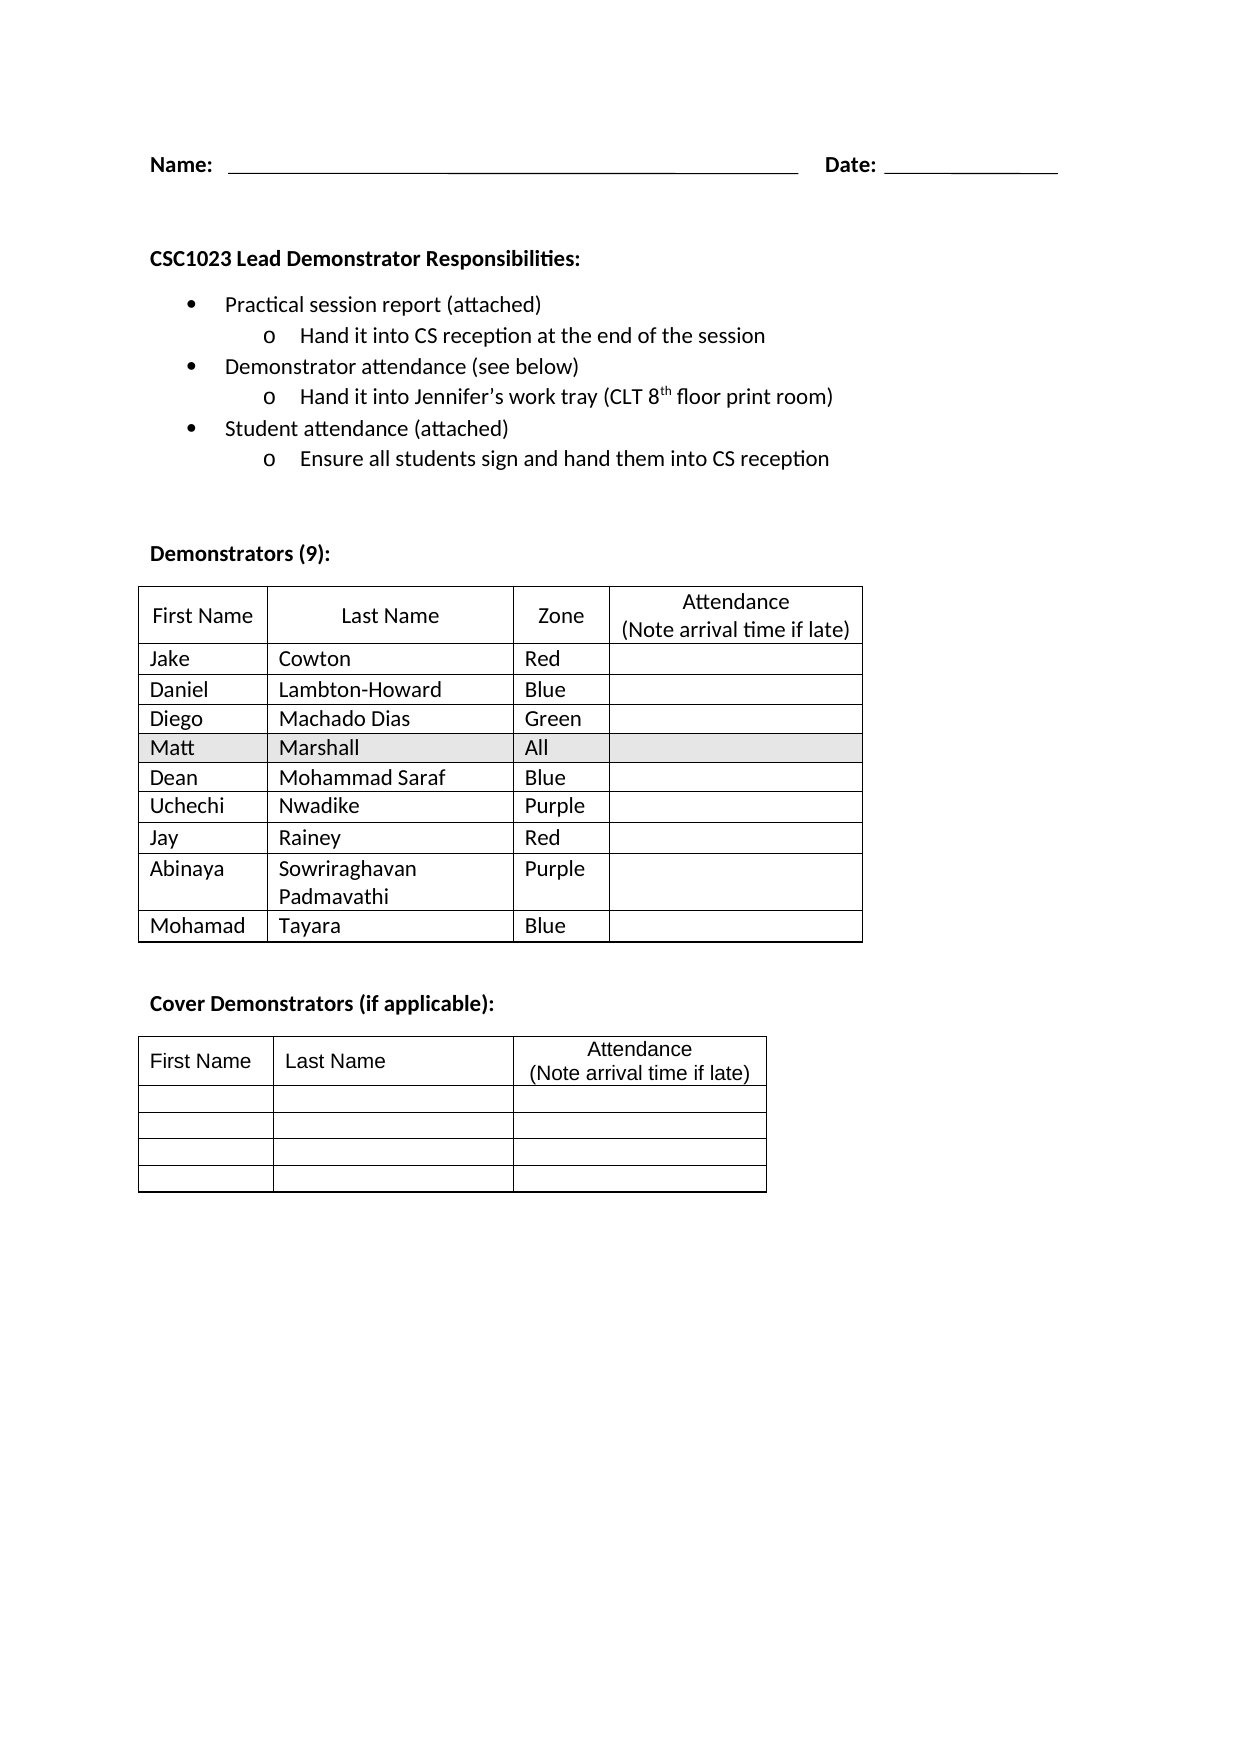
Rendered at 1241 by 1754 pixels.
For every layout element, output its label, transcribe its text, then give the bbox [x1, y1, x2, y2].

table_cell Red [514, 644, 609, 674]
table_header Attendance (Note arrival time if late) [514, 1037, 766, 1085]
table_cell [610, 763, 862, 791]
table_cell [274, 1086, 513, 1112]
table_cell Lambton-Howard [268, 675, 513, 703]
table_cell Uchechi [139, 792, 267, 822]
table_cell [514, 1166, 766, 1191]
table_cell [514, 1113, 766, 1138]
table_header Last Name [268, 587, 513, 643]
table_cell [139, 1086, 273, 1112]
text CSC1023 Lead Demonstrator Responsibilities: [150, 244, 1090, 272]
table_cell [514, 1139, 766, 1165]
table_cell Jay [139, 823, 267, 853]
text Name: Date: [150, 150, 1090, 178]
table_cell Dean [139, 763, 267, 791]
table_cell [610, 675, 862, 703]
table_cell [139, 1139, 273, 1165]
table_cell Purple [514, 854, 609, 910]
table_cell [274, 1166, 513, 1191]
table_cell [610, 644, 862, 674]
table_cell [139, 1166, 273, 1191]
table_cell Sowriraghavan Padmavathi [268, 854, 513, 910]
table_cell [139, 1113, 273, 1138]
text Demonstrators (9): [150, 539, 1090, 567]
table_header First Name [139, 587, 267, 643]
table_cell [514, 1086, 766, 1112]
table_cell [610, 734, 862, 762]
table_header First Name [139, 1037, 273, 1085]
list Hand it into CS reception at the end of the session [262, 321, 1090, 350]
list Practical session report (attached) [187, 291, 1090, 319]
table_cell Green [514, 705, 609, 732]
table_cell [610, 792, 862, 822]
table_cell Daniel [139, 675, 267, 703]
list Hand it into Jennifer’s work tray (CLT 8th floor print room) [262, 382, 1090, 412]
table_cell Marshall [268, 734, 513, 762]
table_cell All [514, 734, 609, 762]
table_cell Purple [514, 792, 609, 822]
table_cell Machado Dias [268, 705, 513, 732]
table_cell Mohamad [139, 911, 267, 941]
table_cell Nwadike [268, 792, 513, 822]
table_cell Blue [514, 675, 609, 703]
table_cell Rainey [268, 823, 513, 853]
list Ensure all students sign and hand them into CS reception [262, 444, 1090, 473]
table_cell [274, 1139, 513, 1165]
table_header Attendance (Note arrival time if late) [610, 587, 862, 643]
table_cell Abinaya [139, 854, 267, 910]
table_header Zone [514, 587, 609, 643]
table_cell Mohammad Saraf [268, 763, 513, 791]
table_cell [274, 1113, 513, 1138]
table_cell Tayara [268, 911, 513, 941]
table_cell Red [514, 823, 609, 853]
list Student attendance (attached) [187, 414, 1090, 442]
text Cover Demonstrators (if applicable): [150, 989, 1090, 1017]
table_cell Matt [139, 734, 267, 762]
table_cell Blue [514, 911, 609, 941]
table_cell [610, 911, 862, 941]
table_cell Jake [139, 644, 267, 674]
table_cell Diego [139, 705, 267, 732]
table_cell [610, 823, 862, 853]
table_cell [610, 854, 862, 910]
table_header Last Name [274, 1037, 513, 1085]
table_cell Cowton [268, 644, 513, 674]
table_cell Blue [514, 763, 609, 791]
list Demonstrator attendance (see below) [187, 352, 1090, 380]
table_cell [610, 705, 862, 732]
